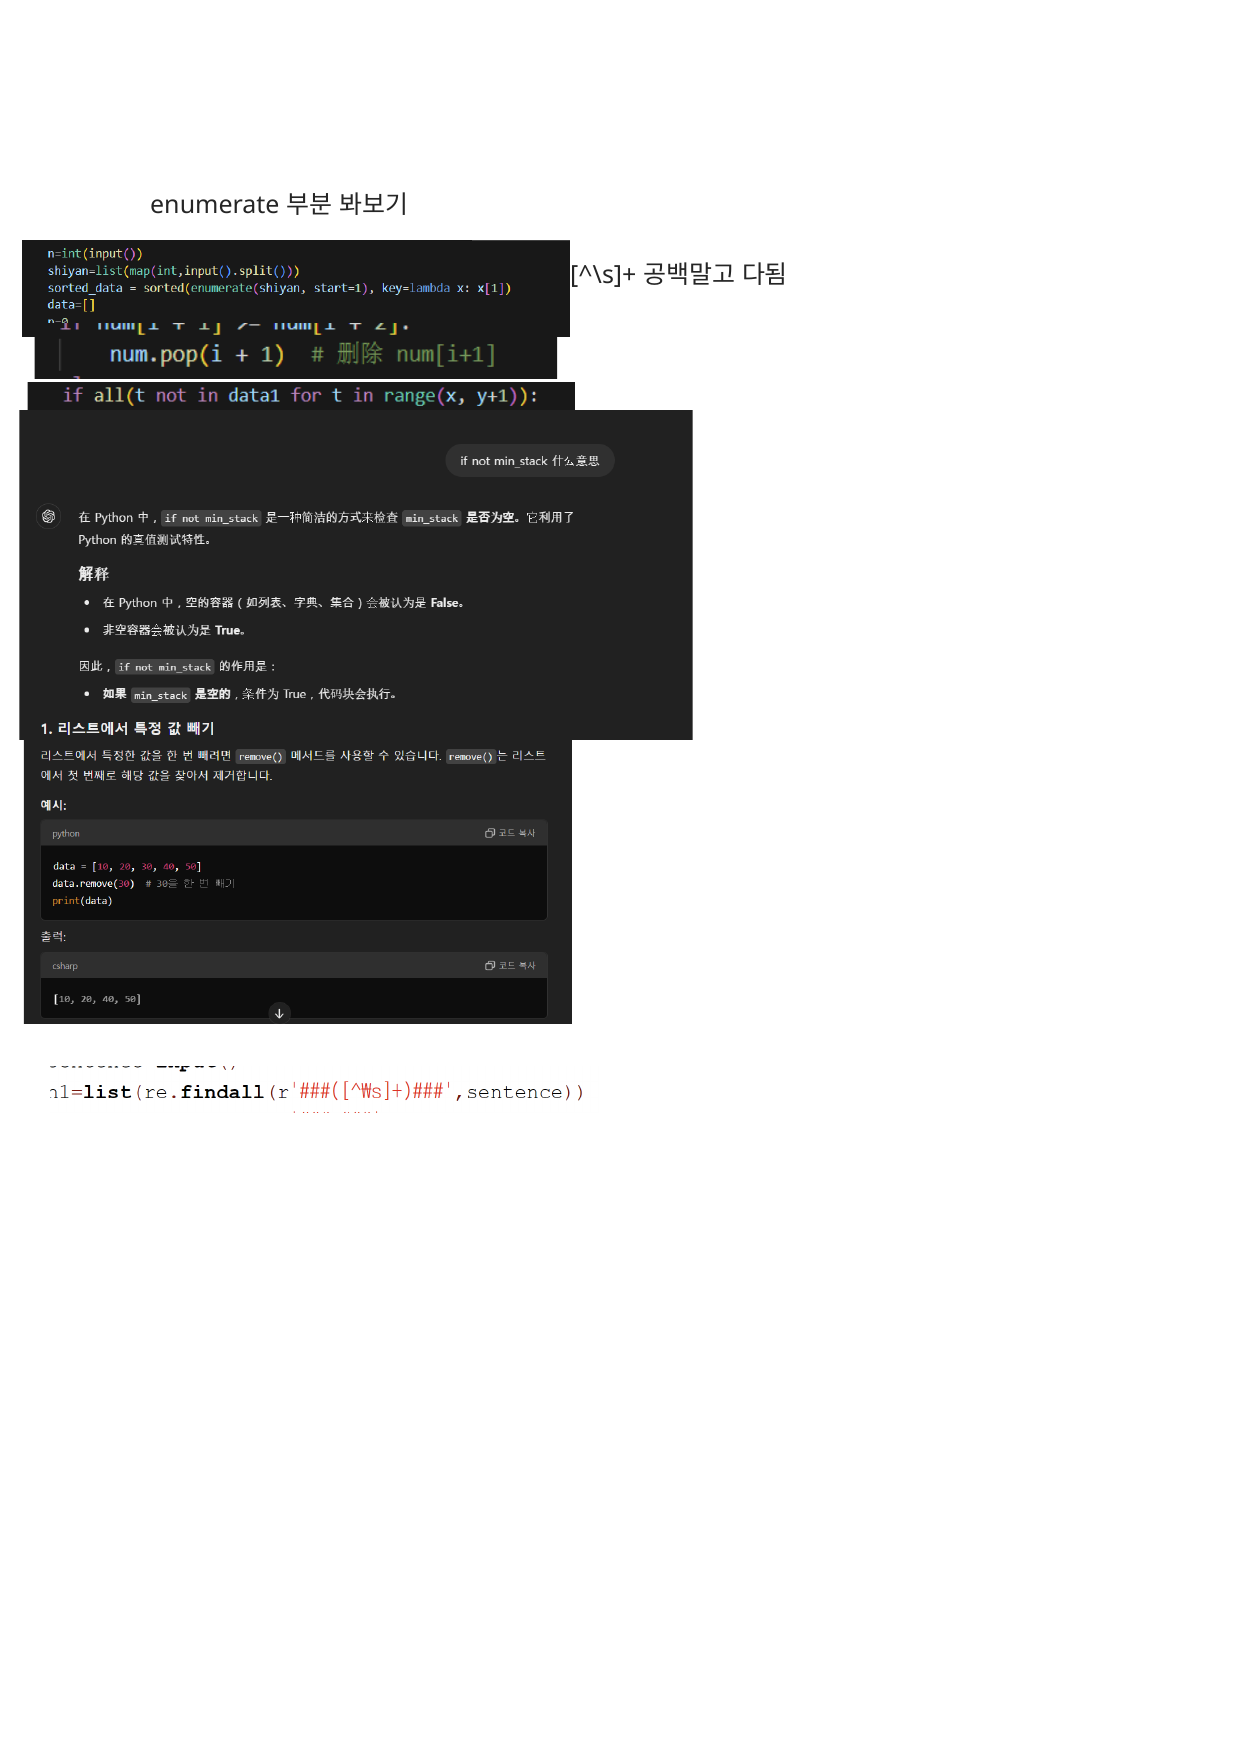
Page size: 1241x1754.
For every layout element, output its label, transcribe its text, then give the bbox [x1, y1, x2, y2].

text [^\s]+ 공백말고 다됨 [570, 254, 1090, 291]
text enumerate 부분 봐보기 [150, 184, 1090, 220]
